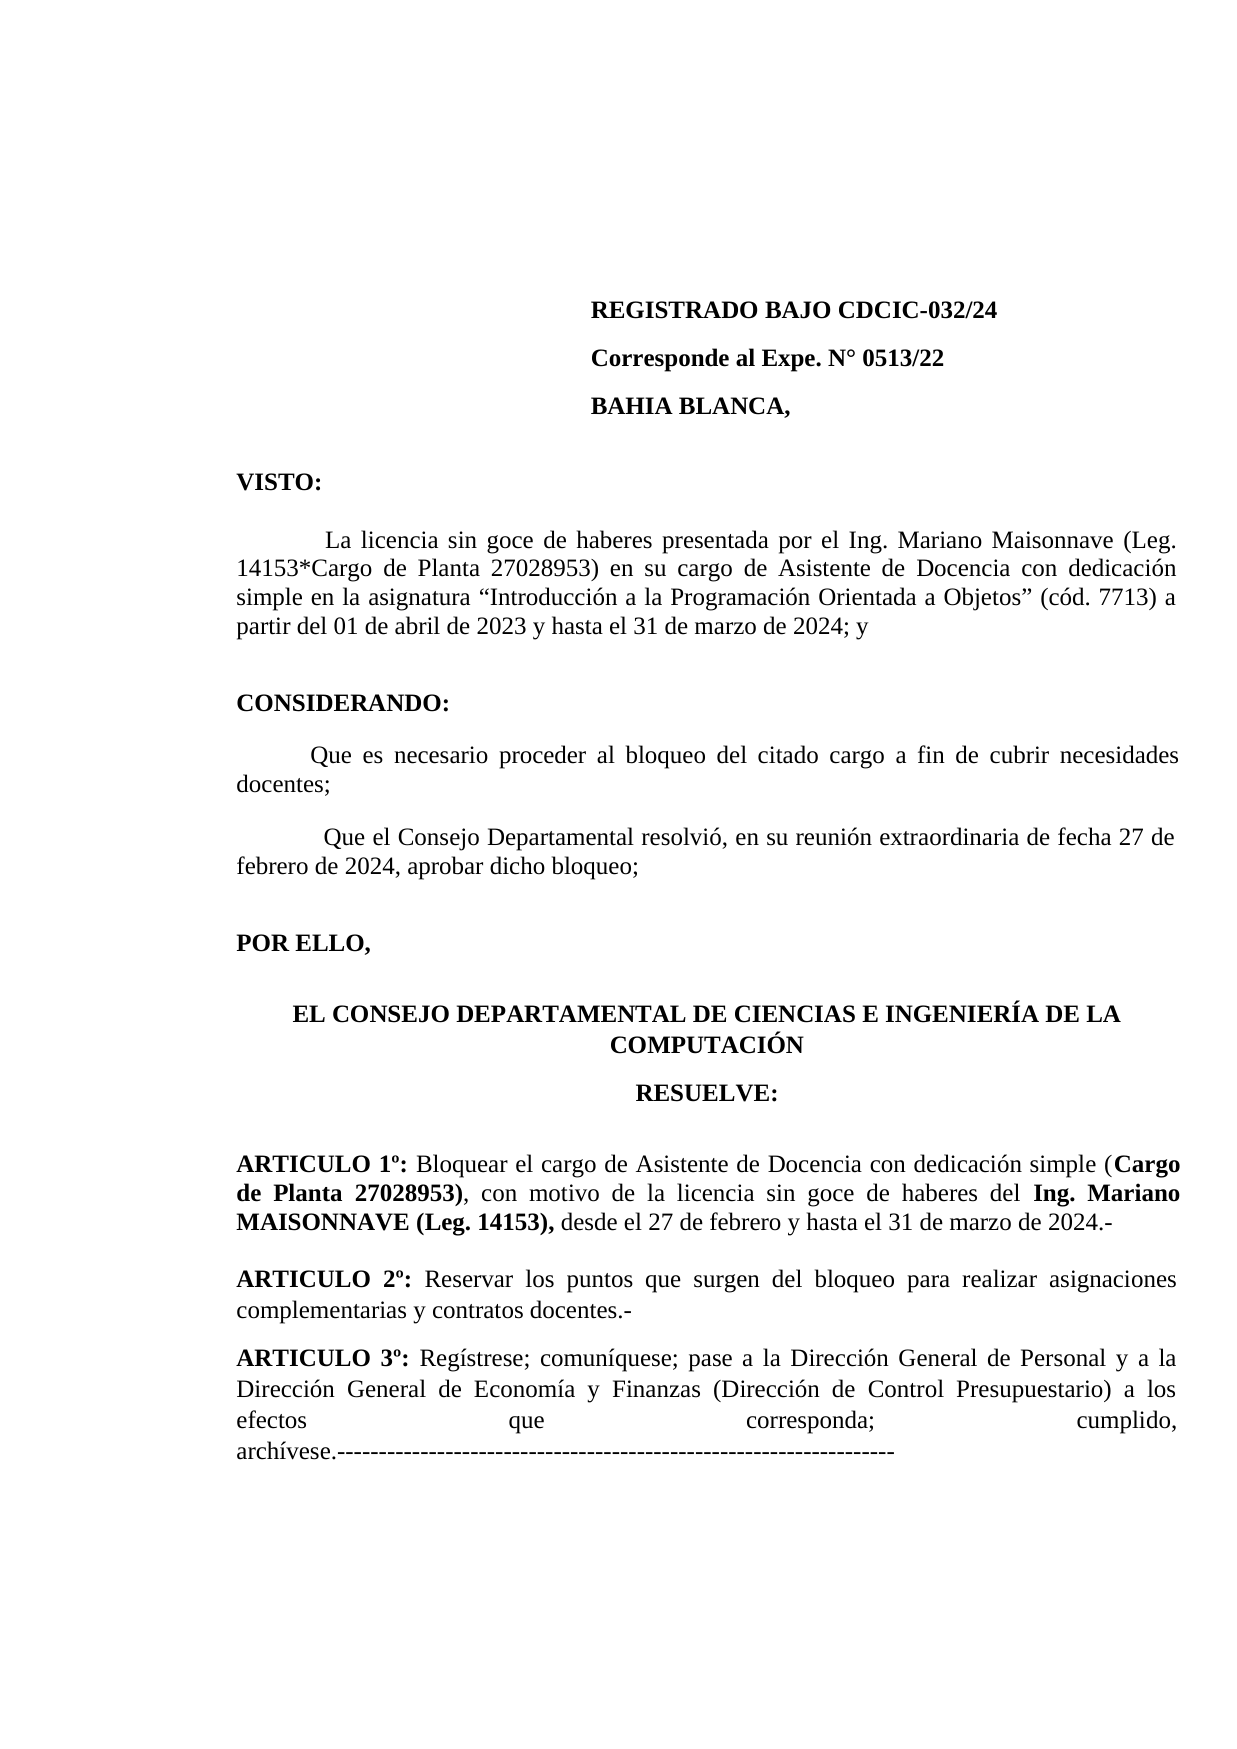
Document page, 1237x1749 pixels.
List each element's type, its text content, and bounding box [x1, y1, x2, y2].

text RESUELVE: [236, 1078, 1177, 1107]
text REGISTRADO BAJO CDCIC-032/24 [236, 295, 1177, 324]
text BAHIA BLANCA, [236, 391, 1177, 419]
text ARTICULO 2º: Reservar los puntos que surgen del bloqueo para realizar asignaciones complementarias y contratos docentes.- [236, 1264, 1177, 1324]
text VISTO: [236, 467, 1177, 496]
text EL CONSEJO DEPARTAMENTAL DE CIENCIAS E INGENIERÍA DE LA COMPUTACIÓN [236, 999, 1177, 1059]
text Que es necesario proceder al bloqueo del citado cargo a fin de cubrir necesidades docentes; [236, 741, 1180, 798]
text ARTICULO 1º: Bloquear el cargo de Asistente de Docencia con dedicación simple (Cargo de Planta 27028953), con motivo de la licencia sin goce de haberes del Ing. Mariano MAISONNAVE (Leg. 14153), desde el 27 de febrero y hasta el 31 de marzo de 2024.- [236, 1149, 1180, 1236]
text Corresponde al Expe. N° 0513/22 [236, 343, 1177, 372]
text POR ELLO, [236, 928, 1177, 956]
text CONSIDERANDO: [236, 688, 1177, 717]
text ARTICULO 3º: Regístrese; comuníquese; pase a la Dirección General de Personal y a la Dirección General de Economía y Finanzas (Dirección de Control Presupuestario) a los efectos que corresponda; cumplido, archívese.------------------------------------------------------------------- [236, 1343, 1177, 1465]
text Que el Consejo Departamental resolvió, en su reunión extraordinaria de fecha 27 de febrero de 2024, aprobar dicho bloqueo; [236, 822, 1177, 879]
text La licencia sin goce de haberes presentada por el Ing. Mariano Maisonnave (Leg. 14153*Cargo de Planta 27028953) en su cargo de Asistente de Docencia con dedicación simple en la asignatura “Introducción a la Programación Orientada a Objetos” (cód. 7713) a partir del 01 de abril de 2023 y hasta el 31 de marzo de 2024; y [236, 525, 1177, 640]
